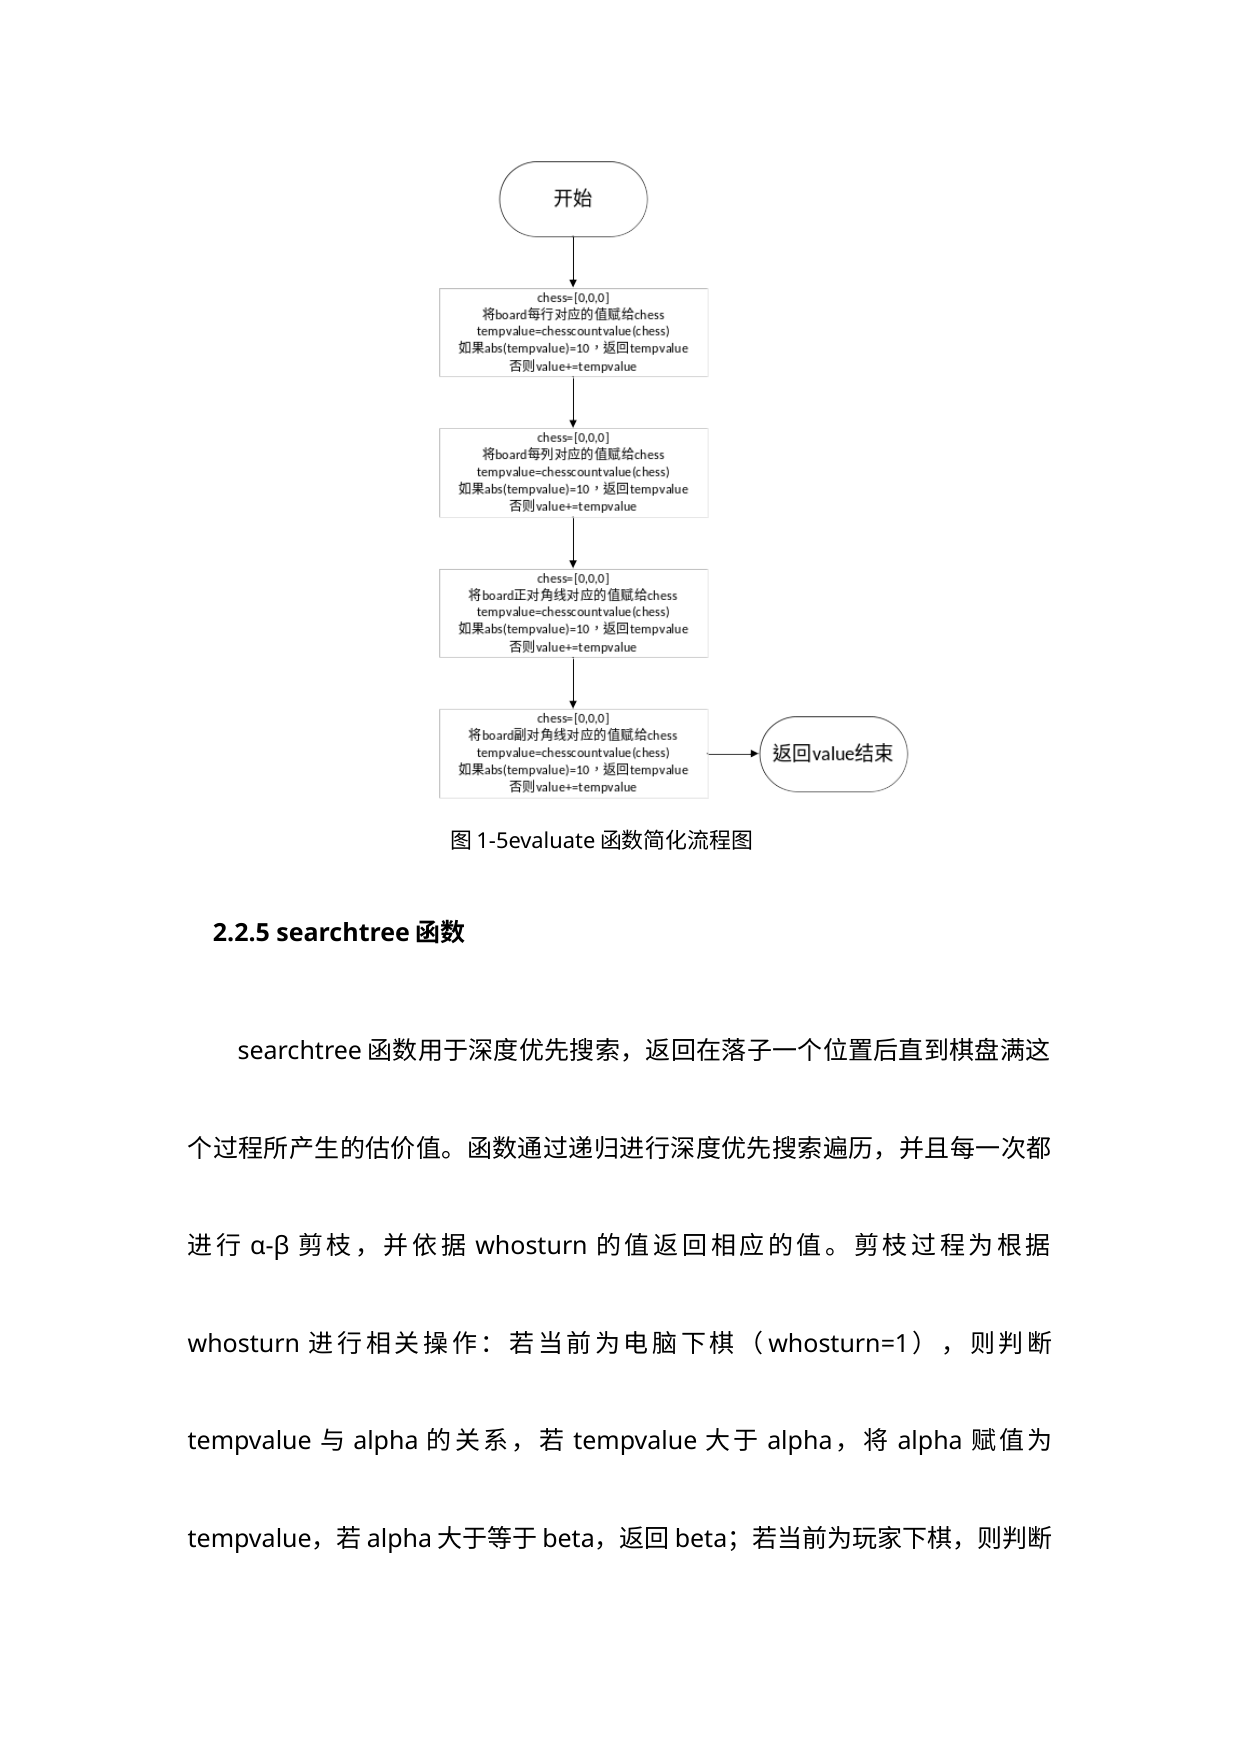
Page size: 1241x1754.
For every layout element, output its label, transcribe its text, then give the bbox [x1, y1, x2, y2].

text 图1-5evaluate函数简化流程图 [187, 822, 1053, 855]
subtitle 2.2.5 searchtree函数 [187, 898, 1053, 963]
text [187, 1016, 1053, 1569]
